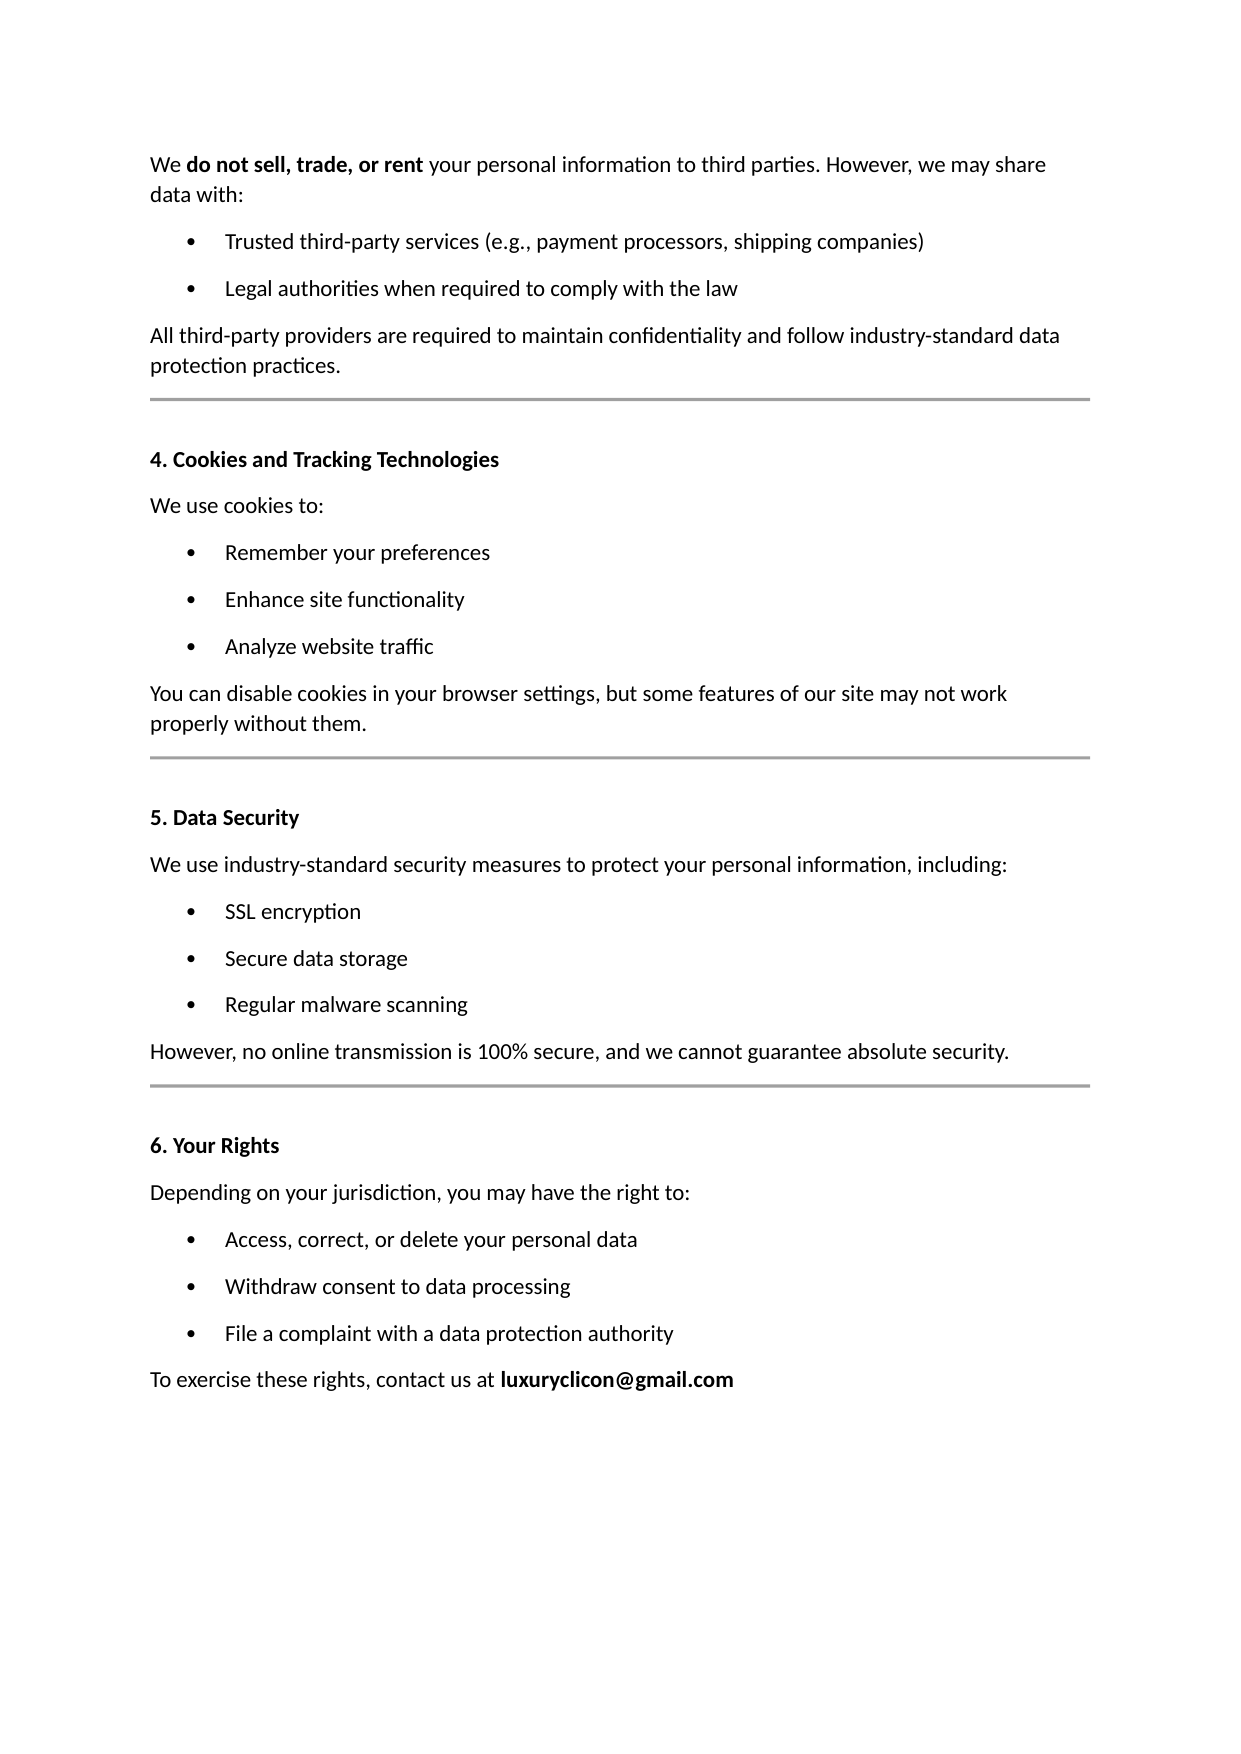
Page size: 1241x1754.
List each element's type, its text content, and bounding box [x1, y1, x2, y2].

list Secure data storage [187, 944, 1090, 972]
list File a complaint with a data protection authority [187, 1319, 1090, 1347]
list Remember your preferences [187, 538, 1090, 567]
text We use cookies to: [150, 492, 1090, 520]
text 4. Cookies and Tracking Technologies [150, 445, 1090, 473]
text You can disable cookies in your browser settings, but some features of our site may not work properly without them. [150, 679, 1090, 737]
list Access, correct, or delete your personal data [187, 1225, 1090, 1253]
text We do not sell, trade, or rent your personal information to third parties. However, we may share data with: [150, 150, 1090, 208]
list Legal authorities when required to comply with the law [187, 274, 1090, 302]
text However, no online transmission is 100% secure, and we cannot guarantee absolute security. [150, 1037, 1090, 1066]
text 6. Your Rights [150, 1131, 1090, 1159]
list Trusted third-party services (e.g., payment processors, shipping companies) [187, 227, 1090, 255]
text 5. Data Security [150, 803, 1090, 831]
text Depending on your jurisdiction, you may have the right to: [150, 1178, 1090, 1206]
list Enhance site functionality [187, 585, 1090, 613]
list SSL encryption [187, 897, 1090, 925]
text All third-party providers are required to maintain confidentiality and follow industry-standard data protection practices. [150, 321, 1090, 379]
list Regular malware scanning [187, 991, 1090, 1019]
text We use industry-standard security measures to protect your personal information, including: [150, 850, 1090, 878]
text To exercise these rights, contact us at luxuryclicon@gmail.com [150, 1366, 1090, 1394]
list Withdraw consent to data processing [187, 1272, 1090, 1300]
list Analyze website traffic [187, 632, 1090, 660]
